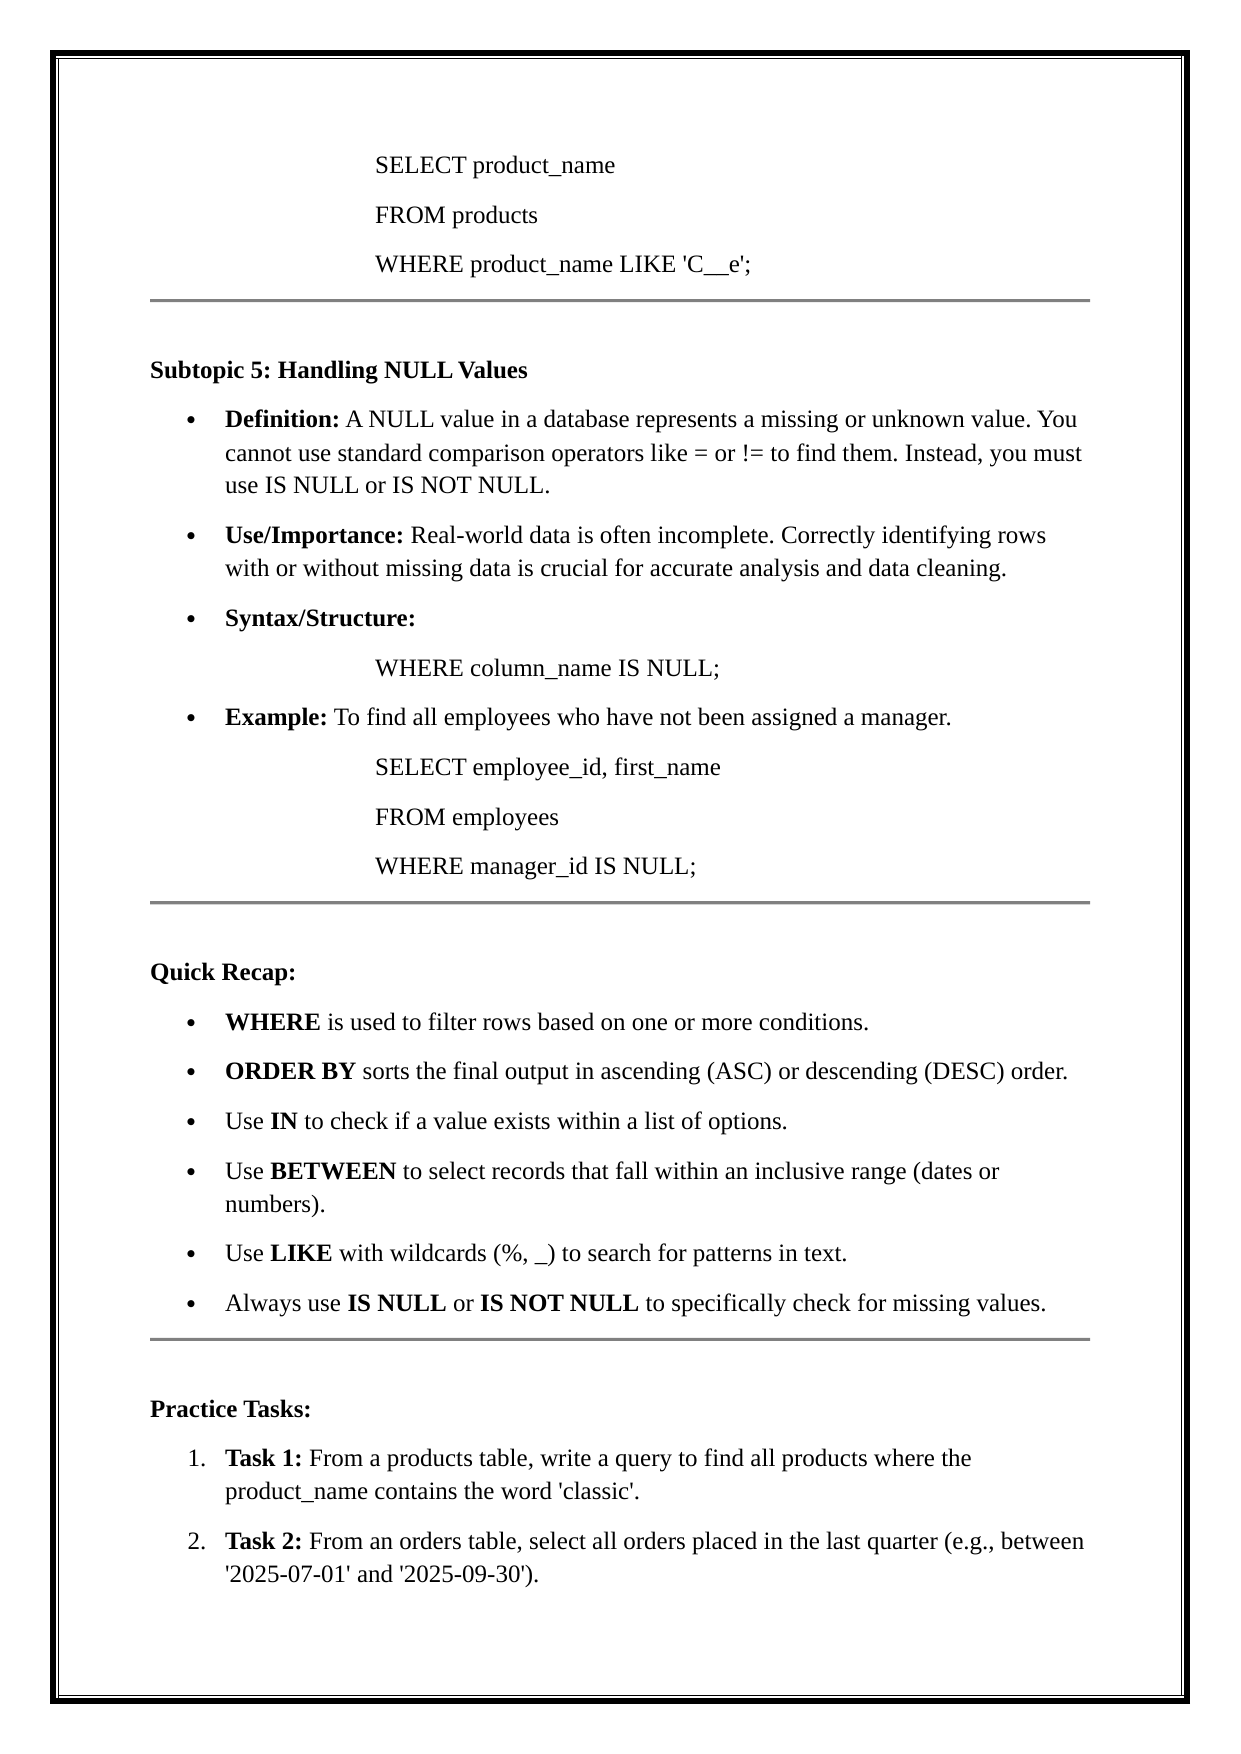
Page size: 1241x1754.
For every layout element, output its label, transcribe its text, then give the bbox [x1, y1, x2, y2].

text Subtopic 5: Handling NULL Values [150, 355, 1090, 384]
list Syntax/Structure: [187, 603, 1090, 632]
list Use LIKE with wildcards (%, _) to search for patterns in text. [187, 1238, 1090, 1267]
text SELECT employee_id, first_name [375, 752, 1090, 781]
text Practice Tasks: [150, 1394, 1090, 1422]
text WHERE manager_id IS NULL; [375, 851, 1090, 880]
text FROM employees [375, 802, 1090, 831]
text SELECT product_name [375, 150, 1090, 179]
list Always use IS NULL or IS NOT NULL to specifically check for missing values. [187, 1288, 1090, 1317]
list Use/Importance: Real-world data is often incomplete. Correctly identifying rows with or without missing data is crucial for accurate analysis and data cleaning. [187, 520, 1090, 582]
text Quick Recap: [150, 957, 1090, 986]
text WHERE column_name IS NULL; [375, 653, 1090, 681]
text FROM products [375, 200, 1090, 228]
list Use IN to check if a value exists within a list of options. [187, 1106, 1090, 1135]
list ORDER BY sorts the final output in ascending (ASC) or descending (DESC) order. [187, 1056, 1090, 1085]
list Use BETWEEN to select records that fall within an inclusive range (dates or numbers). [187, 1156, 1090, 1217]
list Definition: A NULL value in a database represents a missing or unknown value. You cannot use standard comparison operators like = or != to find them. Instead, you must use IS NULL or IS NOT NULL. [187, 404, 1090, 499]
list WHERE is used to filter rows based on one or more conditions. [187, 1007, 1090, 1035]
list Example: To find all employees who have not been assigned a manager. [187, 702, 1090, 731]
text WHERE product_name LIKE 'C__e'; [375, 249, 1090, 278]
list Task 2: From an orders table, select all orders placed in the last quarter (e.g., between '2025-07-01' and '2025-09-30'). [187, 1526, 1090, 1588]
list Task 1: From a products table, write a query to find all products where the product_name contains the word 'classic'. [187, 1443, 1090, 1505]
